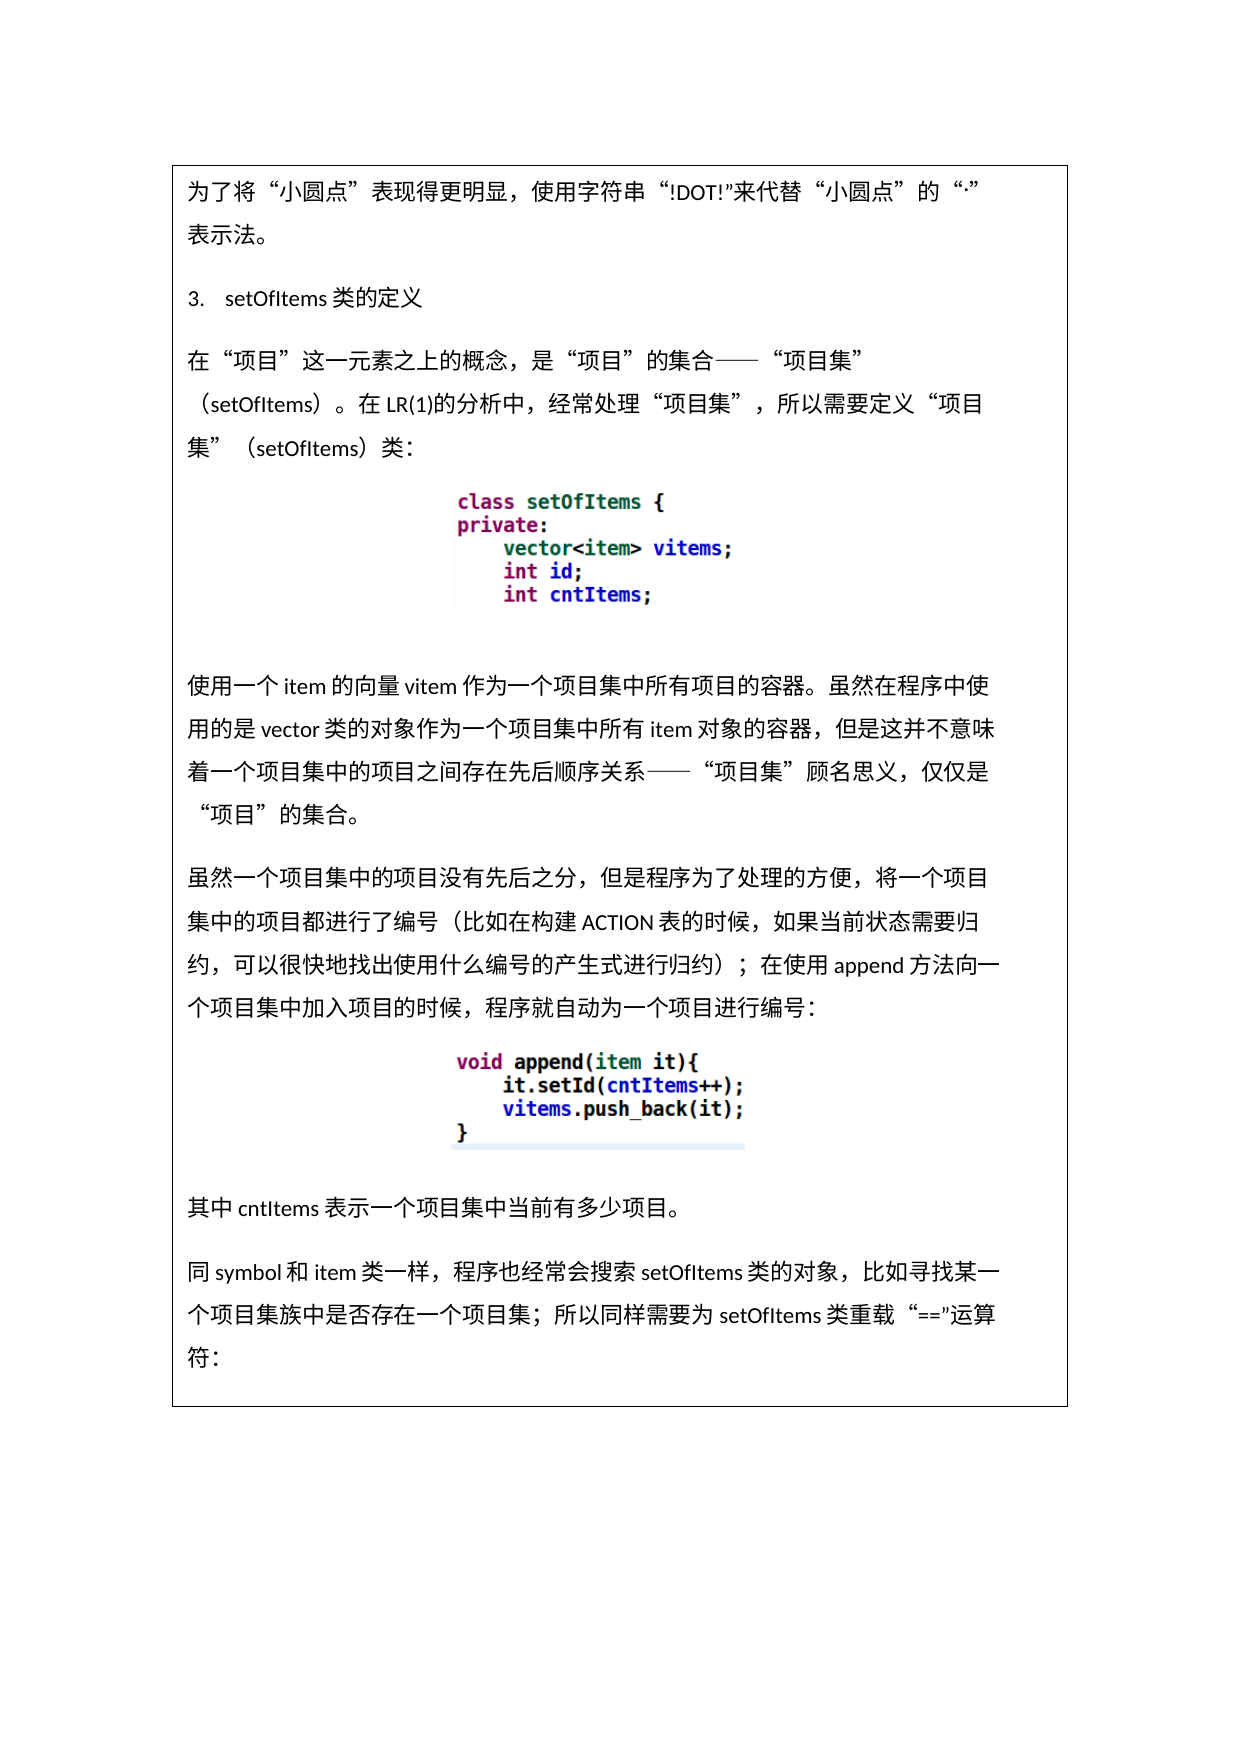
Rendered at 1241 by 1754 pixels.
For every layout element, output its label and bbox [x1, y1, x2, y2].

picture [451, 1050, 745, 1150]
table_cell [173, 166, 1067, 1406]
picture [454, 490, 742, 608]
